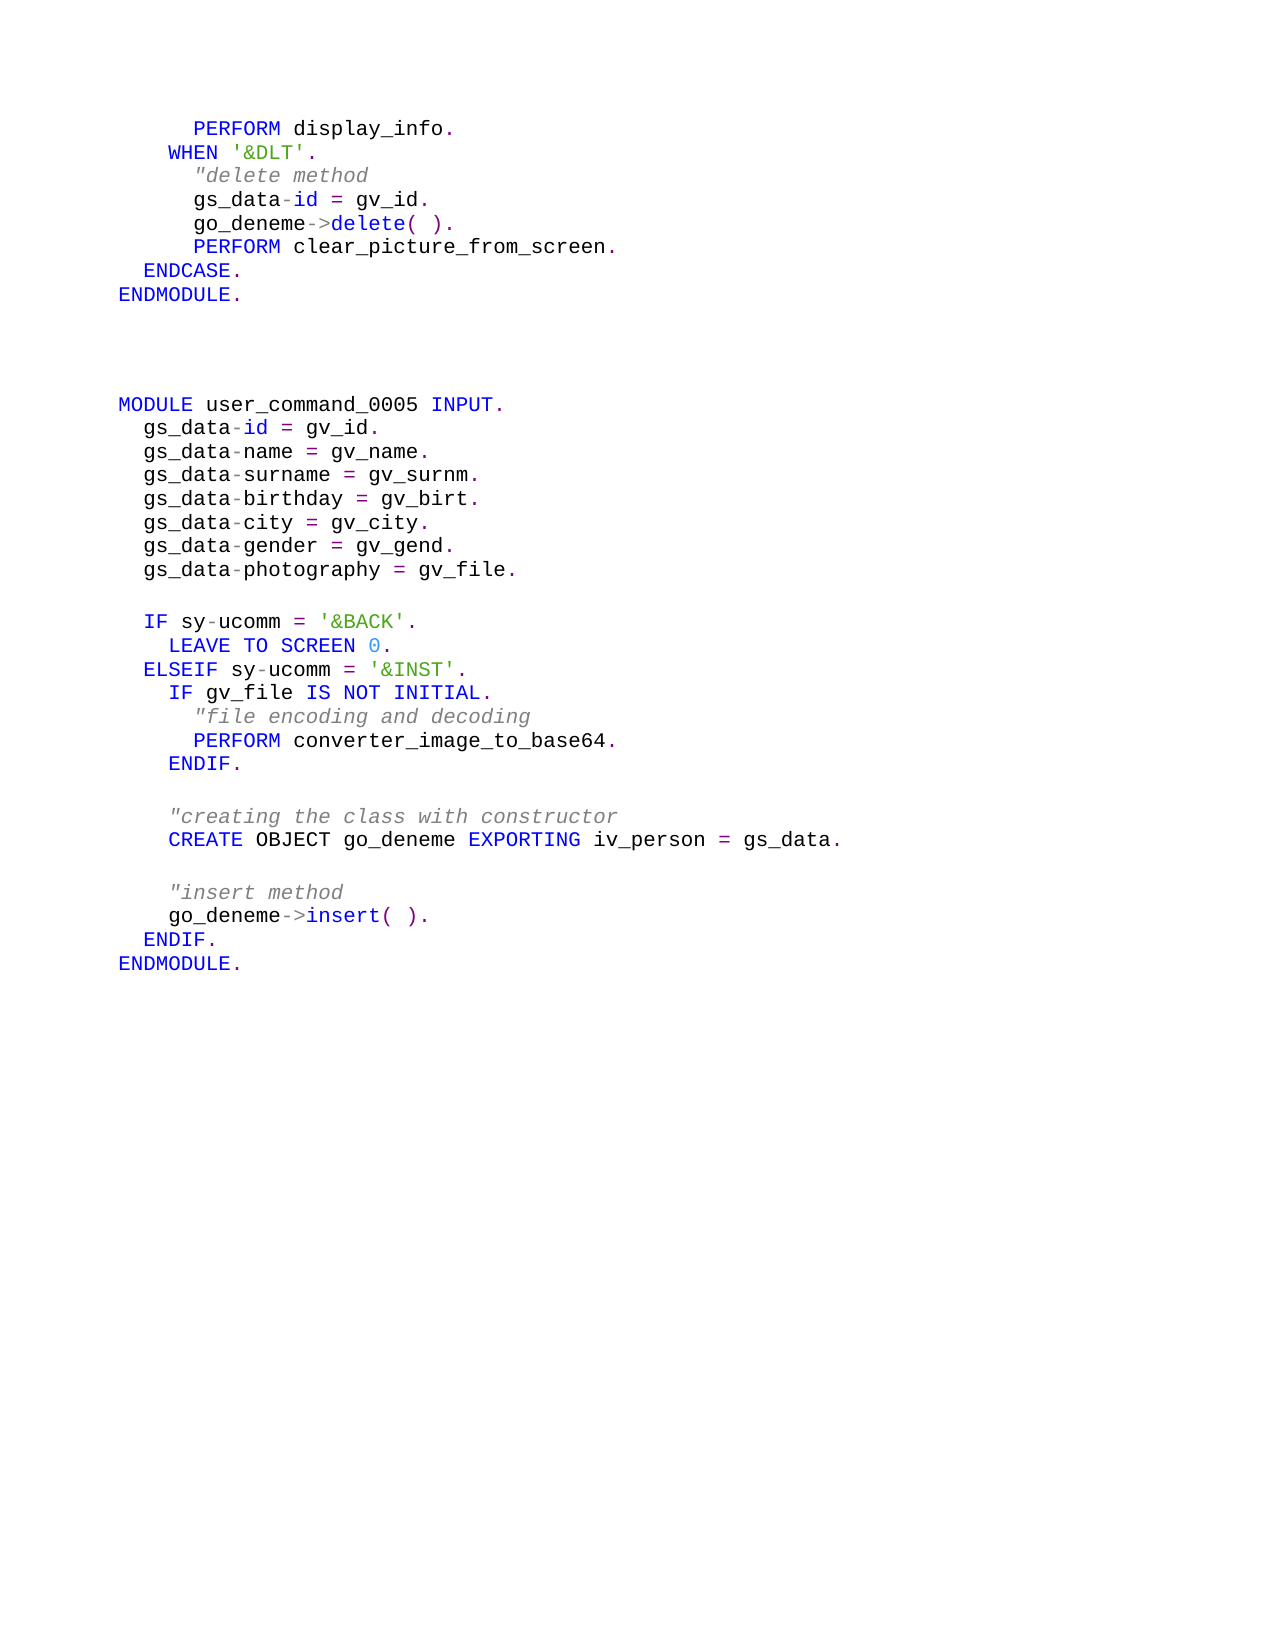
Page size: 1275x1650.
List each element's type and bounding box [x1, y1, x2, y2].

text [118, 118, 1157, 976]
